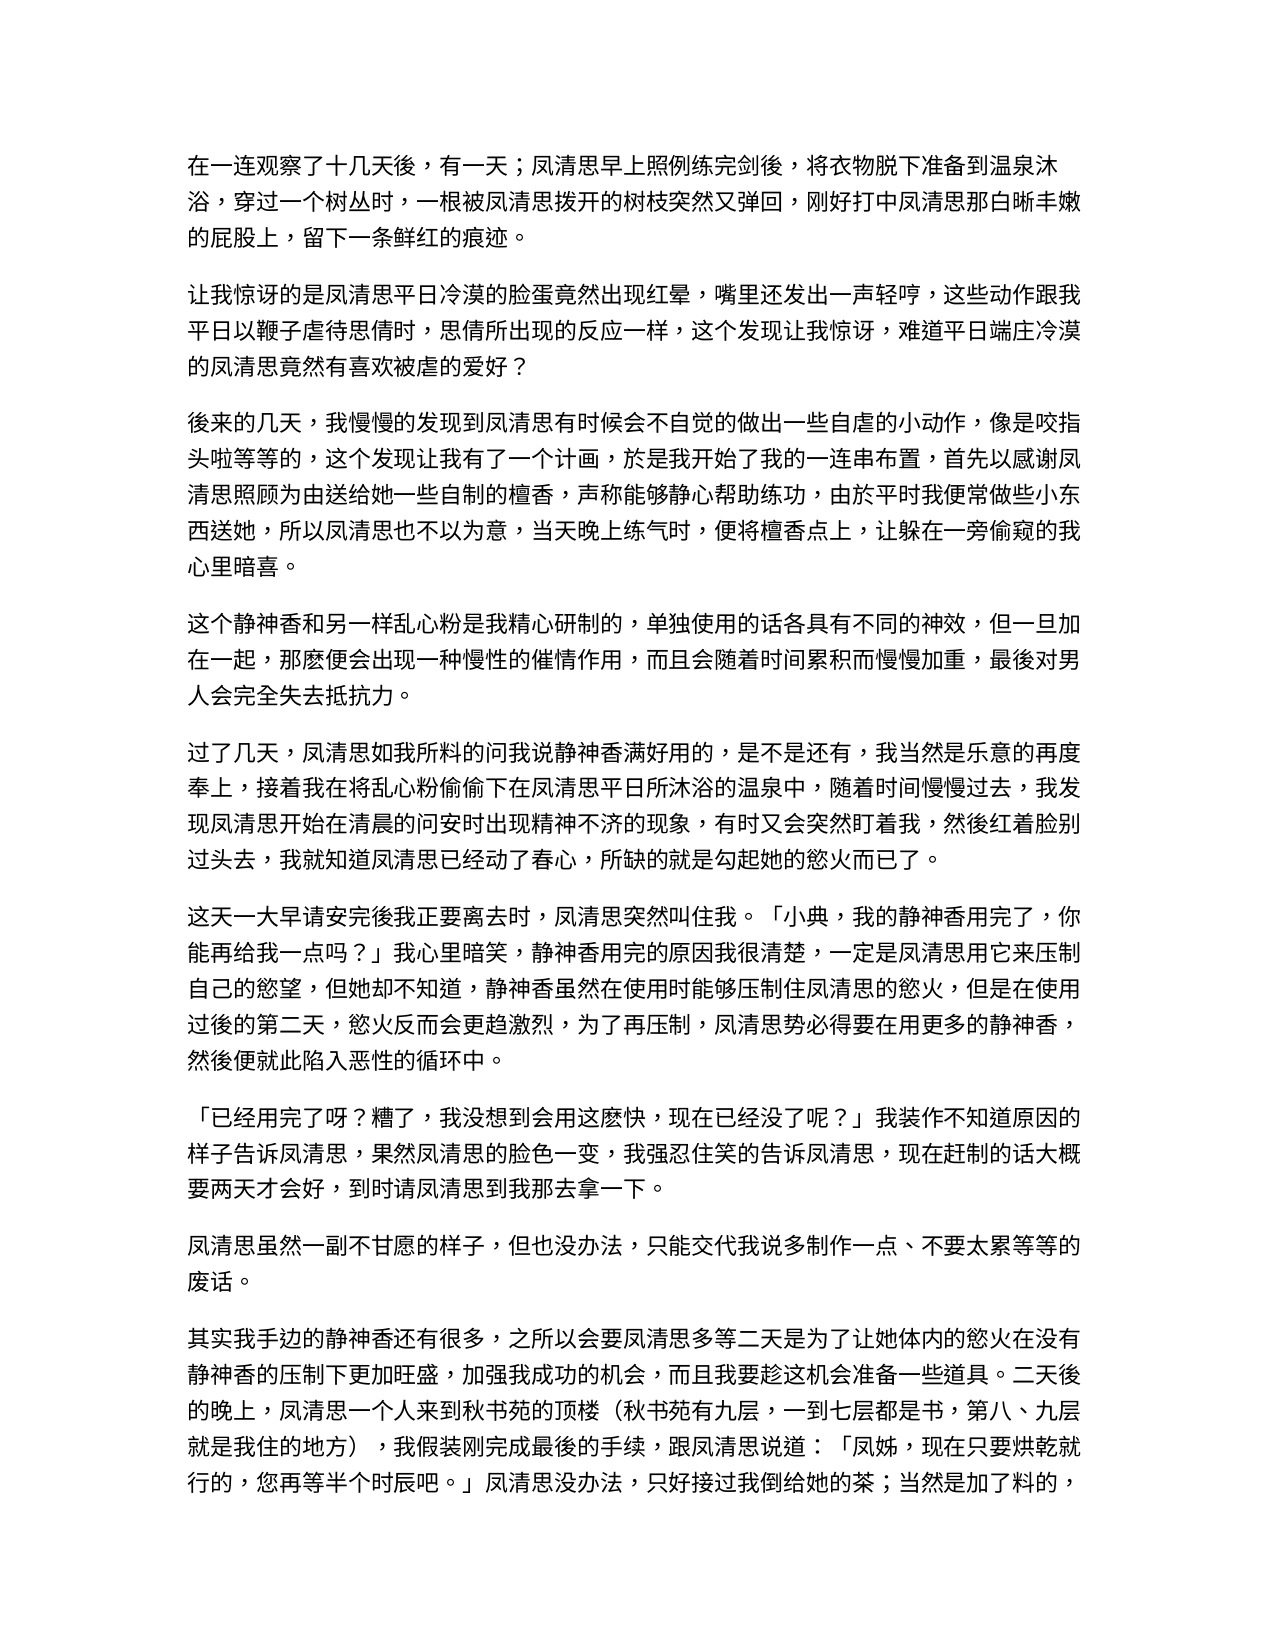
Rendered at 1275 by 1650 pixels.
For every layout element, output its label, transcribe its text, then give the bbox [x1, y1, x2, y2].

text 在一连观察了十几天後，有一天；凤清思早上照例练完剑後，将衣物脱下准备到温泉沐浴，穿过一个树丛时，一根被凤清思拨开的树枝突然又弹回，刚好打中凤清思那白晰丰嫩的屁股上，留下一条鲜红的痕迹。 [187, 150, 1087, 253]
text 「已经用完了呀？糟了，我没想到会用这麽快，现在已经没了呢？」我装作不知道原因的样子告诉凤清思，果然凤清思的脸色一变，我强忍住笑的告诉凤清思，现在赶制的话大概要两天才会好，到时请凤清思到我那去拿一下。 [187, 1102, 1087, 1205]
text 这天一大早请安完後我正要离去时，凤清思突然叫住我。「小典，我的静神香用完了，你能再给我一点吗？」我心里暗笑，静神香用完的原因我很清楚，一定是凤清思用它来压制自己的慾望，但她却不知道，静神香虽然在使用时能够压制住凤清思的慾火，但是在使用过後的第二天，慾火反而会更趋激烈，为了再压制，凤清思势必得要在用更多的静神香，然後便就此陷入恶性的循环中。 [187, 901, 1087, 1076]
text 凤清思虽然一副不甘愿的样子，但也没办法，只能交代我说多制作一点、不要太累等等的废话。 [187, 1230, 1087, 1297]
text 这个静神香和另一样乱心粉是我精心研制的，单独使用的话各具有不同的神效，但一旦加在一起，那麽便会出现一种慢性的催情作用，而且会随着时间累积而慢慢加重，最後对男人会完全失去抵抗力。 [187, 608, 1087, 711]
text 後来的几天，我慢慢的发现到凤清思有时候会不自觉的做出一些自虐的小动作，像是咬指头啦等等的，这个发现让我有了一个计画，於是我开始了我的一连串布置，首先以感谢凤清思照顾为由送给她一些自制的檀香，声称能够静心帮助练功，由於平时我便常做些小东西送她，所以凤清思也不以为意，当天晚上练气时，便将檀香点上，让躲在一旁偷窥的我心里暗喜。 [187, 407, 1087, 582]
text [187, 1323, 1087, 1498]
text 过了几天，凤清思如我所料的问我说静神香满好用的，是不是还有，我当然是乐意的再度奉上，接着我在将乱心粉偷偷下在凤清思平日所沐浴的温泉中，随着时间慢慢过去，我发现凤清思开始在清晨的问安时出现精神不济的现象，有时又会突然盯着我，然後红着脸别过头去，我就知道凤清思已经动了春心，所缺的就是勾起她的慾火而已了。 [187, 736, 1087, 876]
text 让我惊讶的是凤清思平日冷漠的脸蛋竟然出现红晕，嘴里还发出一声轻哼，这些动作跟我平日以鞭子虐待思倩时，思倩所出现的反应一样，这个发现让我惊讶，难道平日端庄冷漠的凤清思竟然有喜欢被虐的爱好？ [187, 279, 1087, 382]
